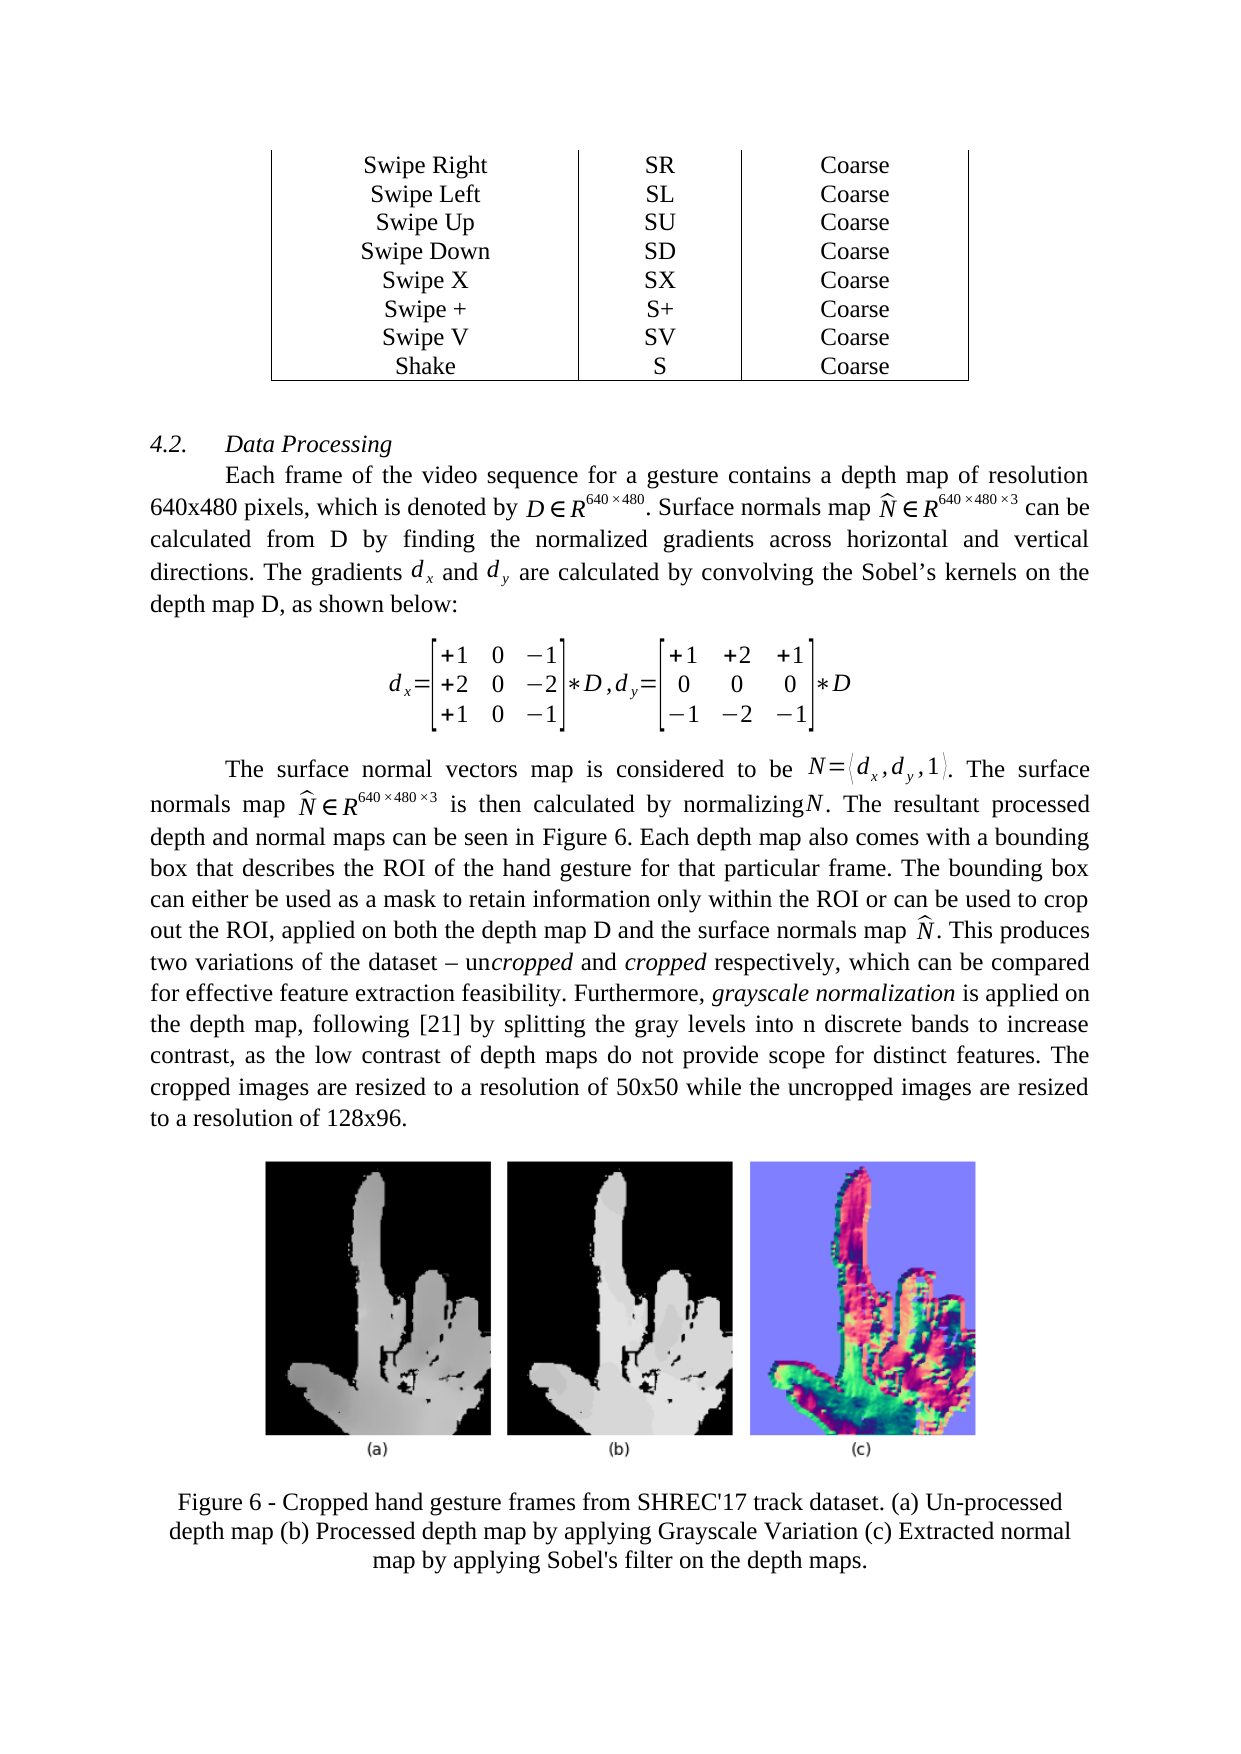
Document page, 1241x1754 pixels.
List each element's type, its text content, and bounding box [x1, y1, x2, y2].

table_cell Coarse [742, 265, 968, 294]
table_cell Swipe X [272, 265, 578, 294]
table_cell Swipe Left [272, 179, 578, 207]
subtitle Data Processing [150, 429, 1090, 457]
table_cell Coarse [742, 179, 968, 207]
table_cell S+ [579, 294, 741, 322]
text The surface normal vectors map is considered to be . The surface normals map is then calculated by normalizing. The resultant processed depth and normal maps can be seen in Figure 1. Each depth map also comes with a bounding box that describes the ROI of the hand gesture for that particular frame. The bounding box can either be used as a mask to retain information only within the ROI or can be used to crop out the ROI, applied on both the depth map D and the surface normals map . This produces two variations of the dataset – uncropped and cropped respectively, which can be compared for effective feature extraction feasibility. Furthermore, grayscale normalization is applied on the depth map, following [21] by splitting the gray levels into n discrete bands to increase contrast, as the low contrast of depth maps do not provide scope for distinct features. The cropped images are resized to a resolution of 50x50 while the uncropped images are resized to a resolution of 128x96. [150, 751, 1090, 1131]
text Each frame of the video sequence for a gesture contains a depth map of resolution 640x480 pixels, which is denoted by . Surface normals map can be calculated from D by finding the normalized gradients across horizontal and vertical directions. The gradients and are calculated by convolving the Sobel’s kernels on the depth map D, as shown below: [150, 460, 1090, 618]
table_cell Coarse [742, 236, 968, 265]
table_cell SL [579, 179, 741, 207]
table_cell Coarse [742, 208, 968, 236]
table_cell Swipe + [272, 294, 578, 322]
picture [255, 1150, 986, 1469]
table_cell SV [579, 323, 741, 351]
table_cell Coarse [742, 294, 968, 322]
table_cell Swipe Down [272, 236, 578, 265]
table_cell SR [579, 150, 741, 179]
table_cell SD [579, 236, 741, 265]
table_cell Swipe V [272, 323, 578, 351]
table_cell S [579, 351, 741, 380]
table_cell Coarse [742, 150, 968, 179]
table_cell SU [579, 208, 741, 236]
table_cell Swipe Right [272, 150, 578, 179]
table_cell Swipe Up [272, 208, 578, 236]
table_cell Shake [272, 351, 578, 380]
text Figure 6 - Cropped hand gesture frames from SHREC'17 track dataset. (a) Un-processed depth map (b) Processed depth map by applying Grayscale Variation (c) Extracted normal map by applying Sobel's filter on the depth maps. [150, 1487, 1090, 1573]
table_cell Coarse [742, 351, 968, 380]
table_cell SX [579, 265, 741, 294]
table_cell Coarse [742, 323, 968, 351]
